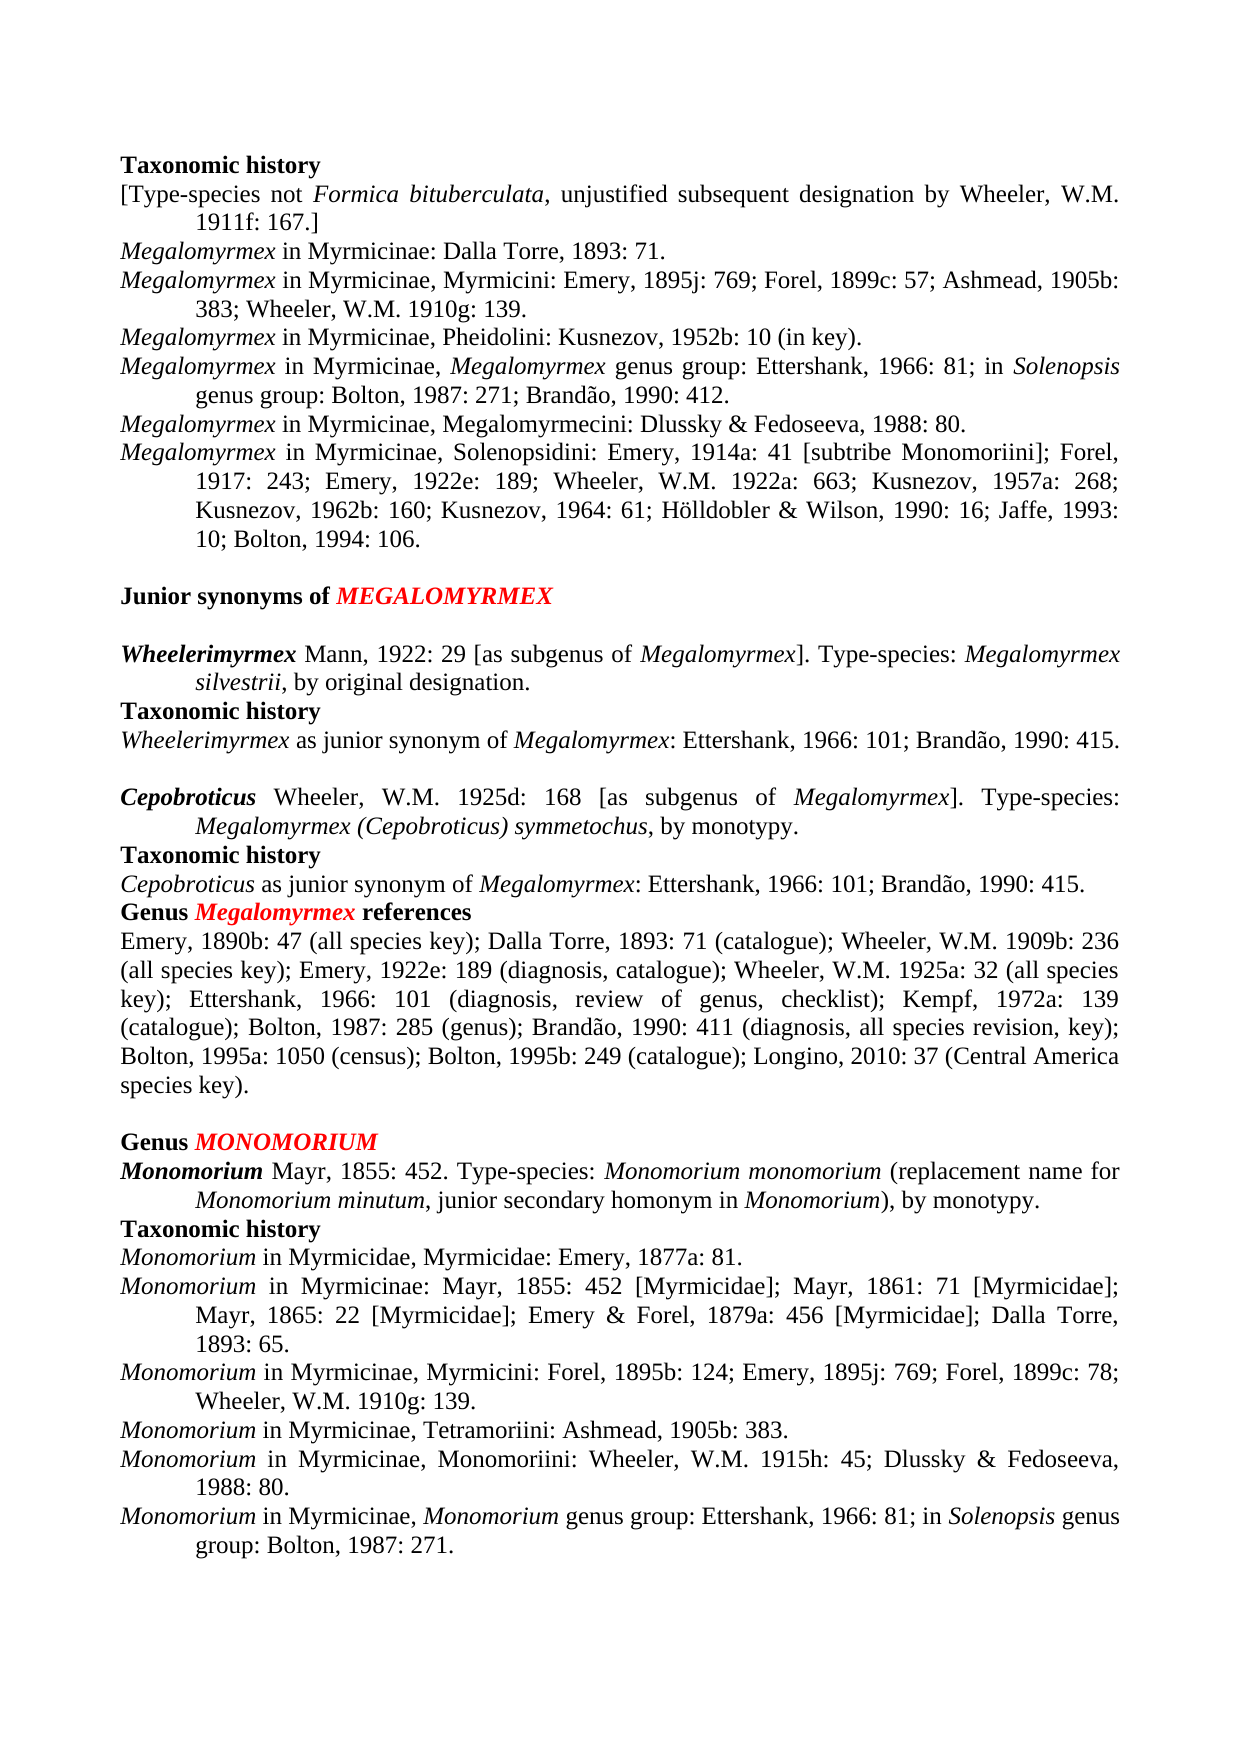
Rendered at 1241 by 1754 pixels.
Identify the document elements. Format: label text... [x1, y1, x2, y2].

text Monomorium in Myrmicinae, Monomorium genus group: Ettershank, 1966: 81; in Solenopsis genus group: Bolton, 1987: 271. [120, 1501, 1120, 1559]
text Wheelerimyrmex as junior synonym of Megalomyrmex: Ettershank, 1966: 101; Brandão, 1990: 415. [120, 725, 1120, 754]
text Monomorium in Myrmicinae, Tetramoriini: Ashmead, 1905b: 383. [120, 1415, 1120, 1444]
text Taxonomic history [120, 696, 1120, 725]
text Megalomyrmex in Myrmicinae, Megalomyrmex genus group: Ettershank, 1966: 81; in Solenopsis genus group: Bolton, 1987: 271; Brandão, 1990: 412. [120, 351, 1120, 409]
text Monomorium in Myrmicidae, Myrmicidae: Emery, 1877a: 81. [120, 1242, 1120, 1271]
text [Type-species not Formica bituberculata, unjustified subsequent designation by Wheeler, W.M. 1911f: 167.] [120, 179, 1120, 236]
text Monomorium in Myrmicinae, Myrmicini: Forel, 1895b: 124; Emery, 1895j: 769; Forel, 1899c: 78; Wheeler, W.M. 1910g: 139. [120, 1357, 1120, 1415]
text Monomorium in Myrmicinae: Mayr, 1855: 452 [Myrmicidae]; Mayr, 1861: 71 [Myrmicidae]; Mayr, 1865: 22 [Myrmicidae]; Emery & Forel, 1879a: 456 [Myrmicidae]; Dalla Torre, 1893: 65. [120, 1271, 1120, 1357]
text Taxonomic history [120, 840, 1120, 869]
text Cepobroticus as junior synonym of Megalomyrmex: Ettershank, 1966: 101; Brandão, 1990: 415. [120, 869, 1120, 897]
text Megalomyrmex in Myrmicinae, Megalomyrmecini: Dlussky & Fedoseeva, 1988: 80. [120, 409, 1120, 437]
text Taxonomic history [120, 1214, 1120, 1242]
text Junior synonyms of MEGALOMYRMEX [120, 581, 1120, 610]
text Taxonomic history [120, 150, 1120, 179]
text Megalomyrmex in Myrmicinae, Myrmicini: Emery, 1895j: 769; Forel, 1899c: 57; Ashmead, 1905b: 383; Wheeler, W.M. 1910g: 139. [120, 265, 1120, 322]
text Megalomyrmex in Myrmicinae, Solenopsidini: Emery, 1914a: 41 [subtribe Monomoriini]; Forel, 1917: 243; Emery, 1922e: 189; Wheeler, W.M. 1922a: 663; Kusnezov, 1957a: 268; Kusnezov, 1962b: 160; Kusnezov, 1964: 61; Hölldobler & Wilson, 1990: 16; Jaffe, 1993: 10; Bolton, 1994: 106. [120, 437, 1120, 552]
text Megalomyrmex in Myrmicinae: Dalla Torre, 1893: 71. [120, 236, 1120, 265]
text Genus Megalomyrmex references [120, 897, 1120, 926]
text Genus MONOMORIUM [120, 1127, 1120, 1156]
text Emery, 1890b: 47 (all species key); Dalla Torre, 1893: 71 (catalogue); Wheeler, W.M. 1909b: 236 (all species key); Emery, 1922e: 189 (diagnosis, catalogue); Wheeler, W.M. 1925a: 32 (all species key); Ettershank, 1966: 101 (diagnosis, review of genus, checklist); Kempf, 1972a: 139 (catalogue); Bolton, 1987: 285 (genus); Brandão, 1990: 411 (diagnosis, all species revision, key); Bolton, 1995a: 1050 (census); Bolton, 1995b: 249 (catalogue); Longino, 2010: 37 (Central America species key). [120, 926, 1120, 1099]
text Monomorium in Myrmicinae, Monomoriini: Wheeler, W.M. 1915h: 45; Dlussky & Fedoseeva, 1988: 80. [120, 1444, 1120, 1501]
text Cepobroticus Wheeler, W.M. 1925d: 168 [as subgenus of Megalomyrmex]. Type-species: Megalomyrmex (Cepobroticus) symmetochus, by monotypy. [120, 782, 1120, 840]
text Wheelerimyrmex Mann, 1922: 29 [as subgenus of Megalomyrmex]. Type-species: Megalomyrmex silvestrii, by original designation. [120, 639, 1120, 696]
text Monomorium Mayr, 1855: 452. Type-species: Monomorium monomorium (replacement name for Monomorium minutum, junior secondary homonym in Monomorium), by monotypy. [120, 1156, 1120, 1214]
text Megalomyrmex in Myrmicinae, Pheidolini: Kusnezov, 1952b: 10 (in key). [120, 322, 1120, 351]
